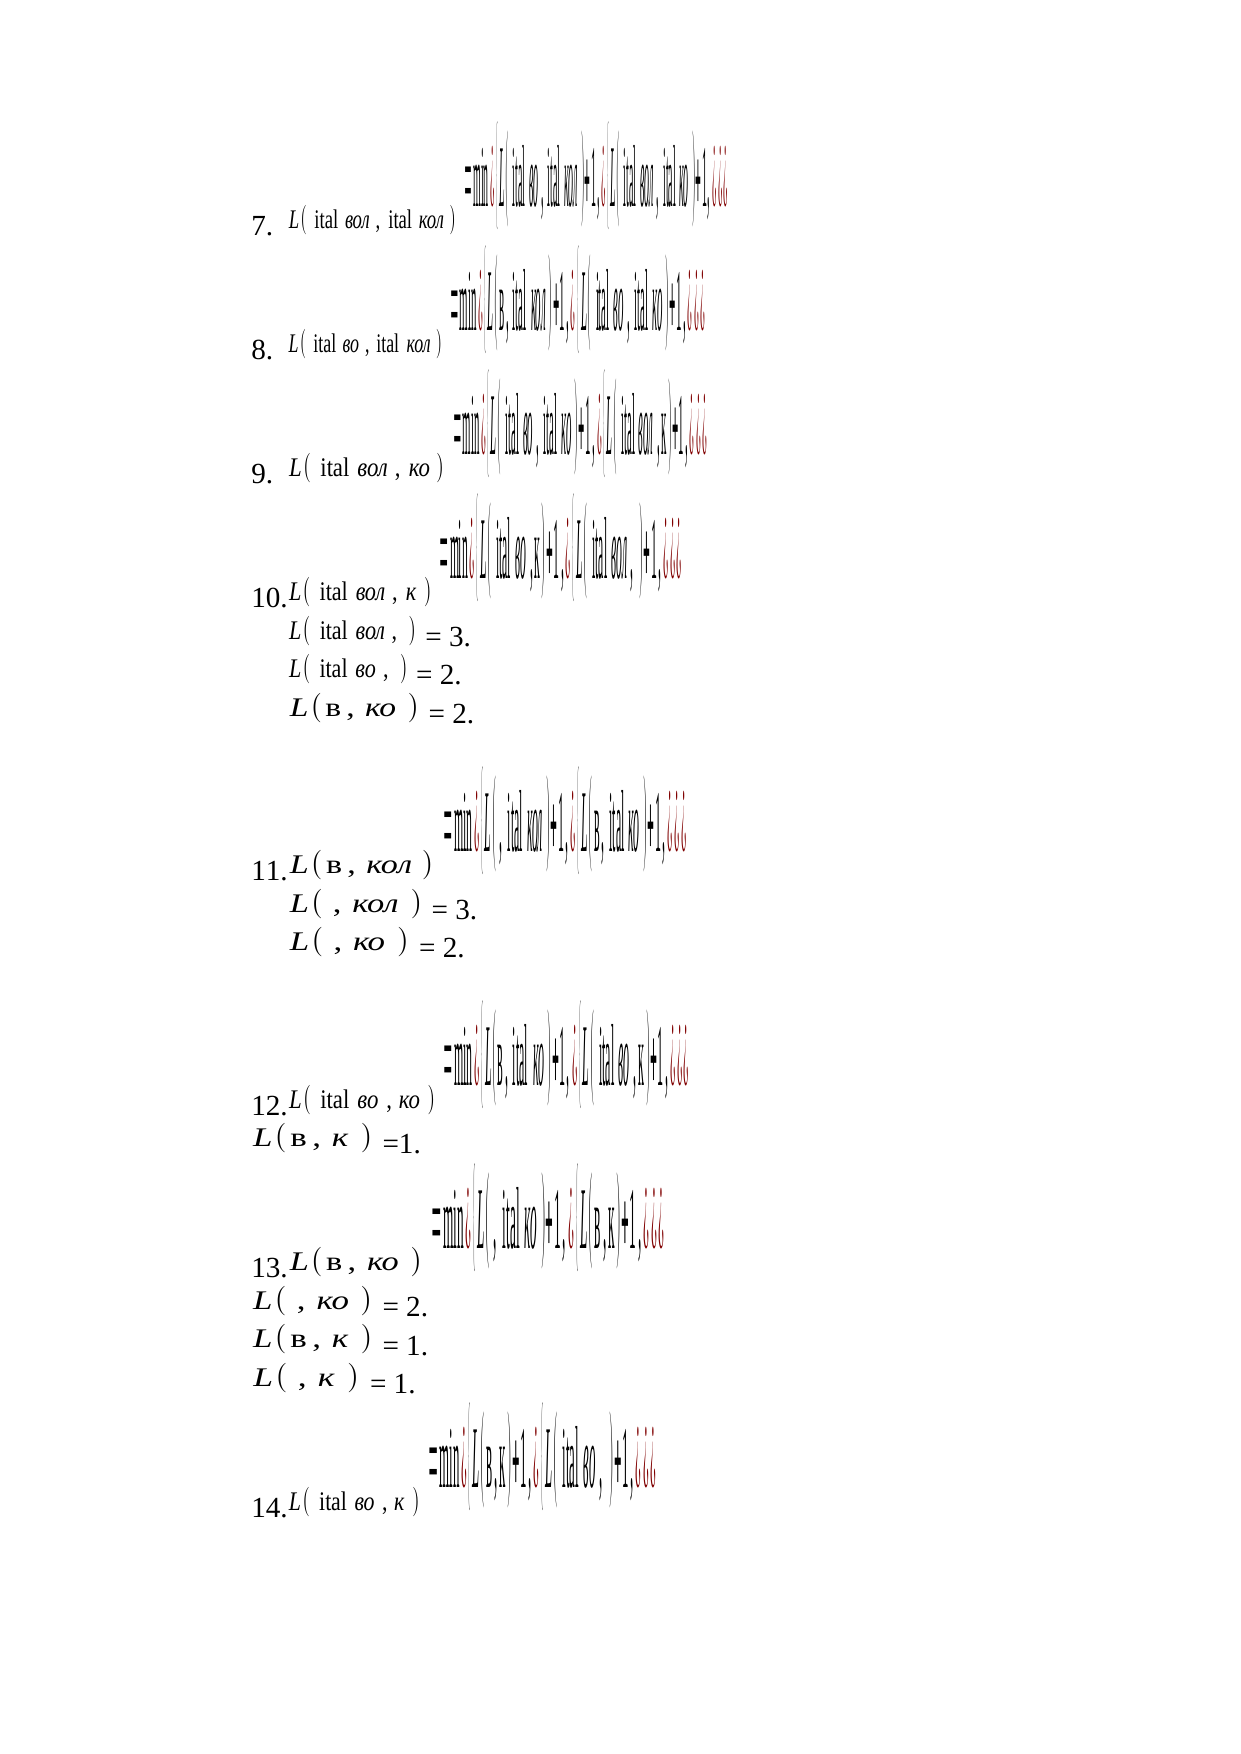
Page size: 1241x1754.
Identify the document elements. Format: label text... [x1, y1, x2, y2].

list = 2. [288, 691, 1152, 729]
list = 3. [288, 887, 1152, 926]
text = 1. [177, 1361, 1152, 1400]
list = 3. [288, 614, 1152, 652]
list = 2. [288, 926, 1152, 964]
text = 2. [177, 1284, 1152, 1323]
text =1. [177, 1122, 1152, 1160]
text = 1. [177, 1323, 1152, 1361]
list = 2. [288, 652, 1152, 691]
